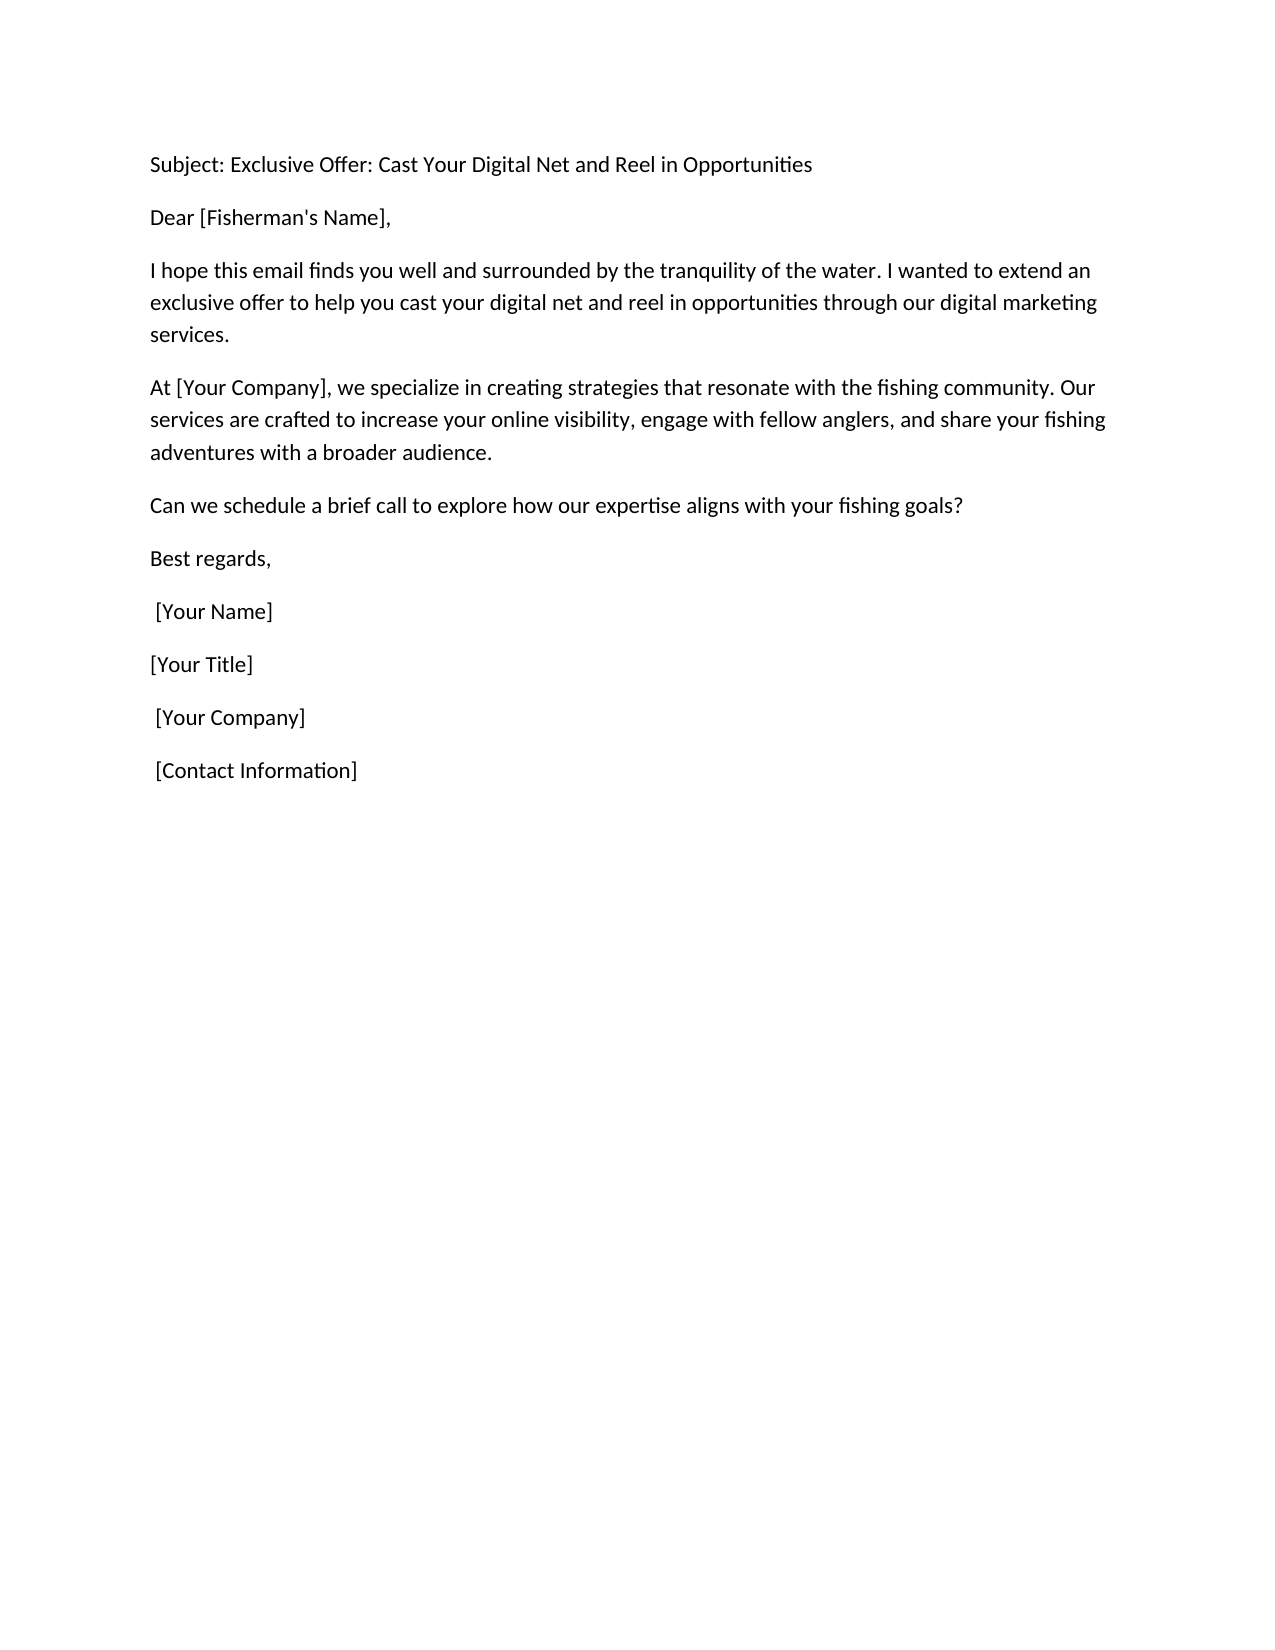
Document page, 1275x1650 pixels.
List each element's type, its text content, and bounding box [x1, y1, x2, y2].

text [Your Company] [150, 703, 1125, 731]
text Subject: Exclusive Offer: Cast Your Digital Net and Reel in Opportunities [150, 150, 1125, 178]
text Best regards, [150, 544, 1125, 572]
text Dear [Fisherman's Name], [150, 203, 1125, 231]
text [Your Title] [150, 650, 1125, 678]
text At [Your Company], we specialize in creating strategies that resonate with the fishing community. Our services are crafted to increase your online visibility, engage with fellow anglers, and share your fishing adventures with a broader audience. [150, 373, 1125, 466]
text Can we schedule a brief call to explore how our expertise aligns with your fishing goals? [150, 491, 1125, 519]
text I hope this email finds you well and surrounded by the tranquility of the water. I wanted to extend an exclusive offer to help you cast your digital net and reel in opportunities through our digital marketing services. [150, 256, 1125, 348]
text [Your Name] [150, 597, 1125, 625]
text [Contact Information] [150, 756, 1125, 784]
